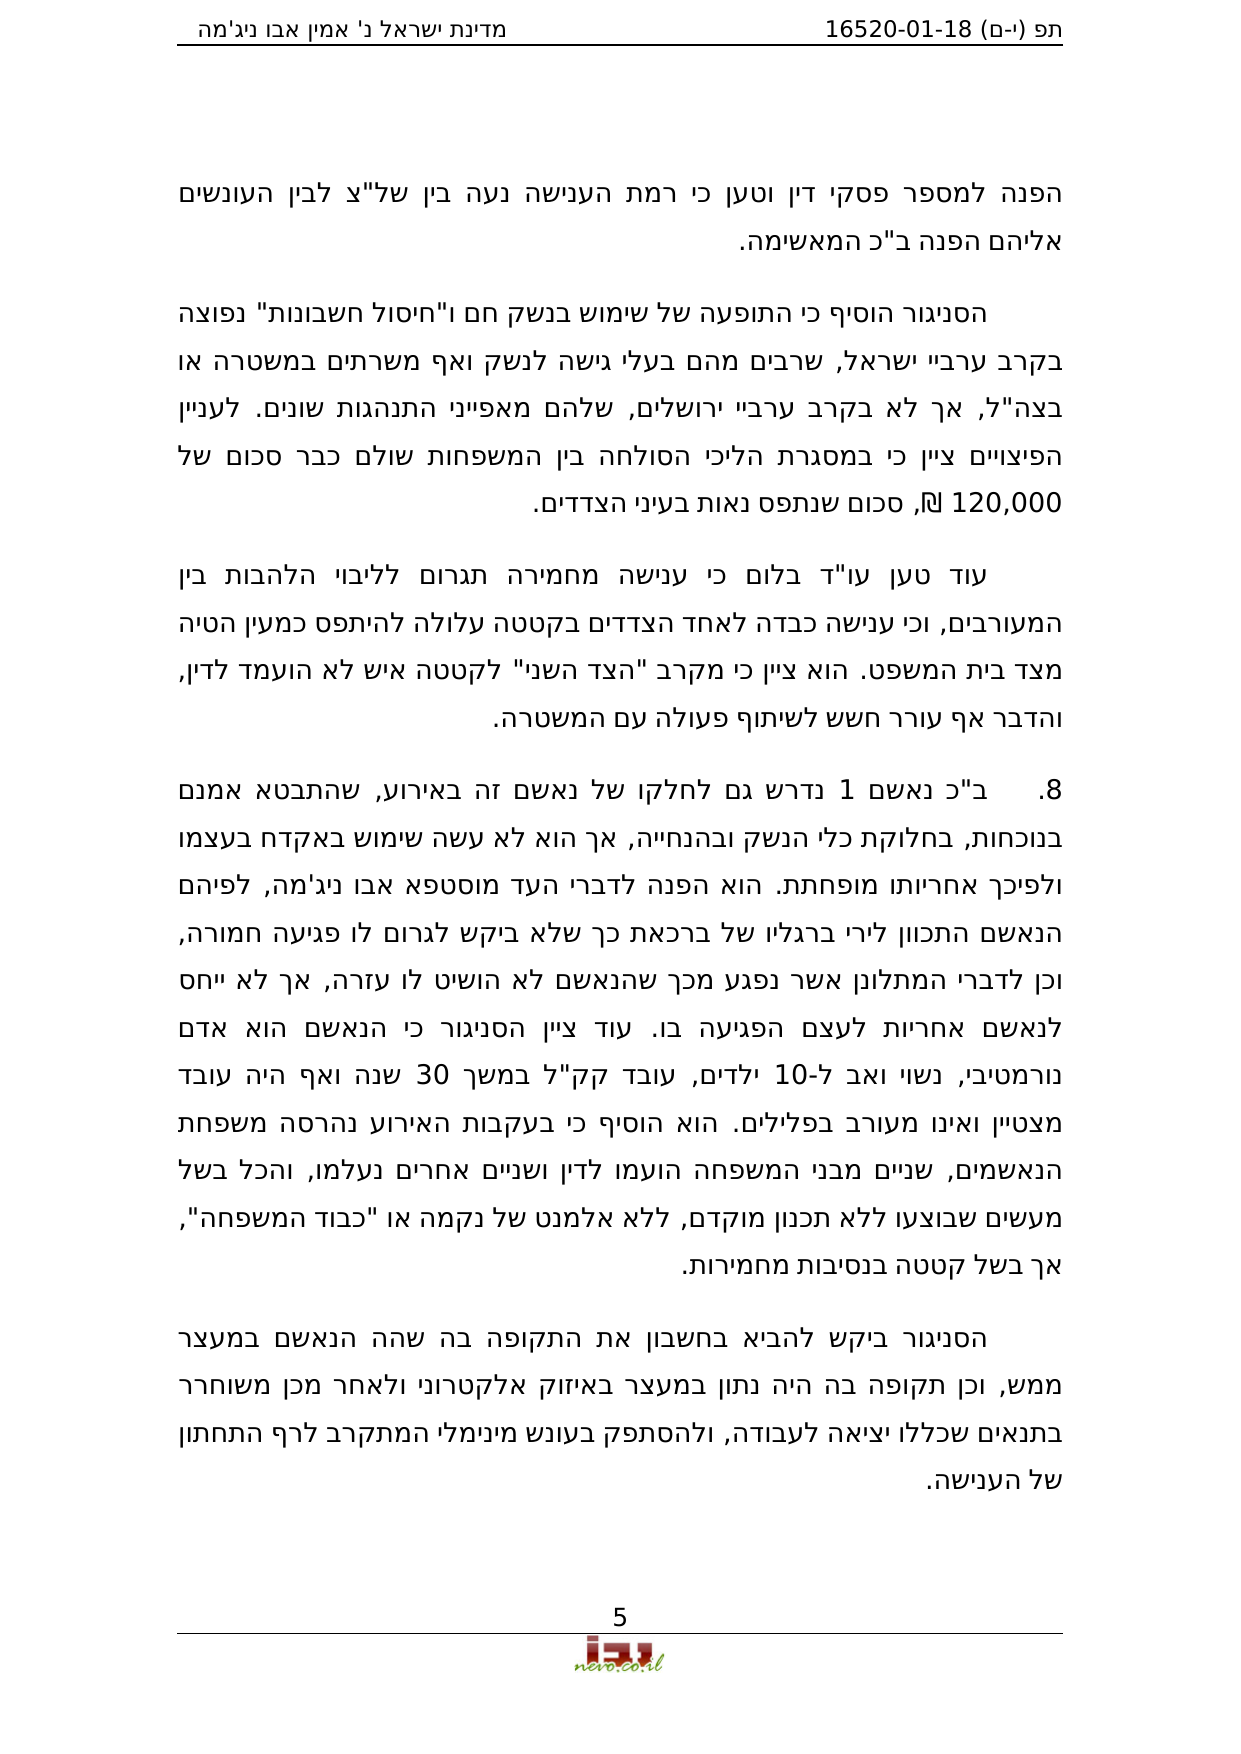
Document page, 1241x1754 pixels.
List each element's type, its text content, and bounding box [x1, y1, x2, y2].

picture [574, 1635, 666, 1673]
text עוד טען עו"ד בלום כי ענישה מחמירה תגרום לליבוי הלהבות בין המעורבים, וכי ענישה כבדה לאחד הצדדים בקטטה עלולה להיתפס כמעין הטיה מצד בית המשפט. הוא ציין כי מקרב "הצד השני" לקטטה איש לא הועמד לדין, והדבר אף עורר חשש לשיתוף פעולה עם המשטרה. [177, 560, 1063, 734]
text הסניגור ביקש להביא בחשבון את התקופה בה שהה הנאשם במעצר ממש, וכן תקופה בה היה נתון במעצר באיזוק אלקטרוני ולאחר מכן משוחרר בתנאים שכללו יציאה לעבודה, ולהסתפק בעונש מינימלי המתקרב לרף התחתון של הענישה. [177, 1322, 1063, 1496]
text הסניגור הוסיף כי התופעה של שימוש בנשק חם ו"חיסול חשבונות" נפוצה בקרב ערביי ישראל, שרבים מהם בעלי גישה לנשק ואף משרתים במשטרה או בצה"ל, אך לא בקרב ערביי ירושלים, שלהם מאפייני התנהגות שונים. לעניין הפיצויים ציין כי במסגרת הליכי הסולחה בין המשפחות שולם כבר סכום של 120,000 ₪, סכום שנתפס נאות בעיני הצדדים. [177, 297, 1063, 519]
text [177, 177, 1063, 256]
text 8. ב"כ נאשם 1 נדרש גם לחלקו של נאשם זה באירוע, שהתבטא אמנם בנוכחות, בחלוקת כלי הנשק ובהנחייה, אך הוא לא עשה שימוש באקדח בעצמו ולפיכך אחריותו מופחתת. הוא הפנה לדברי העד מוסטפא אבו ניג'מה, לפיהם הנאשם התכוון לירי ברגליו של ברכאת כך שלא ביקש לגרום לו פגיעה חמורה, וכן לדברי המתלונן אשר נפגע מכך שהנאשם לא הושיט לו עזרה, אך לא ייחס לנאשם אחריות לעצם הפגיעה בו. עוד ציין הסניגור כי הנאשם הוא אדם נורמטיבי, נשוי ואב ל-10 ילדים, עובד קק"ל במשך 30 שנה ואף היה עובד מצטיין ואינו מעורב בפלילים. הוא הוסיף כי בעקבות האירוע נהרסה משפחת הנאשמים, שניים מבני המשפחה הועמו לדין ושניים אחרים נעלמו, והכל בשל מעשים שבוצעו ללא תכנון מוקדם, ללא אלמנט של נקמה או "כבוד המשפחה", אך בשל קטטה בנסיבות מחמירות. [177, 774, 1063, 1281]
